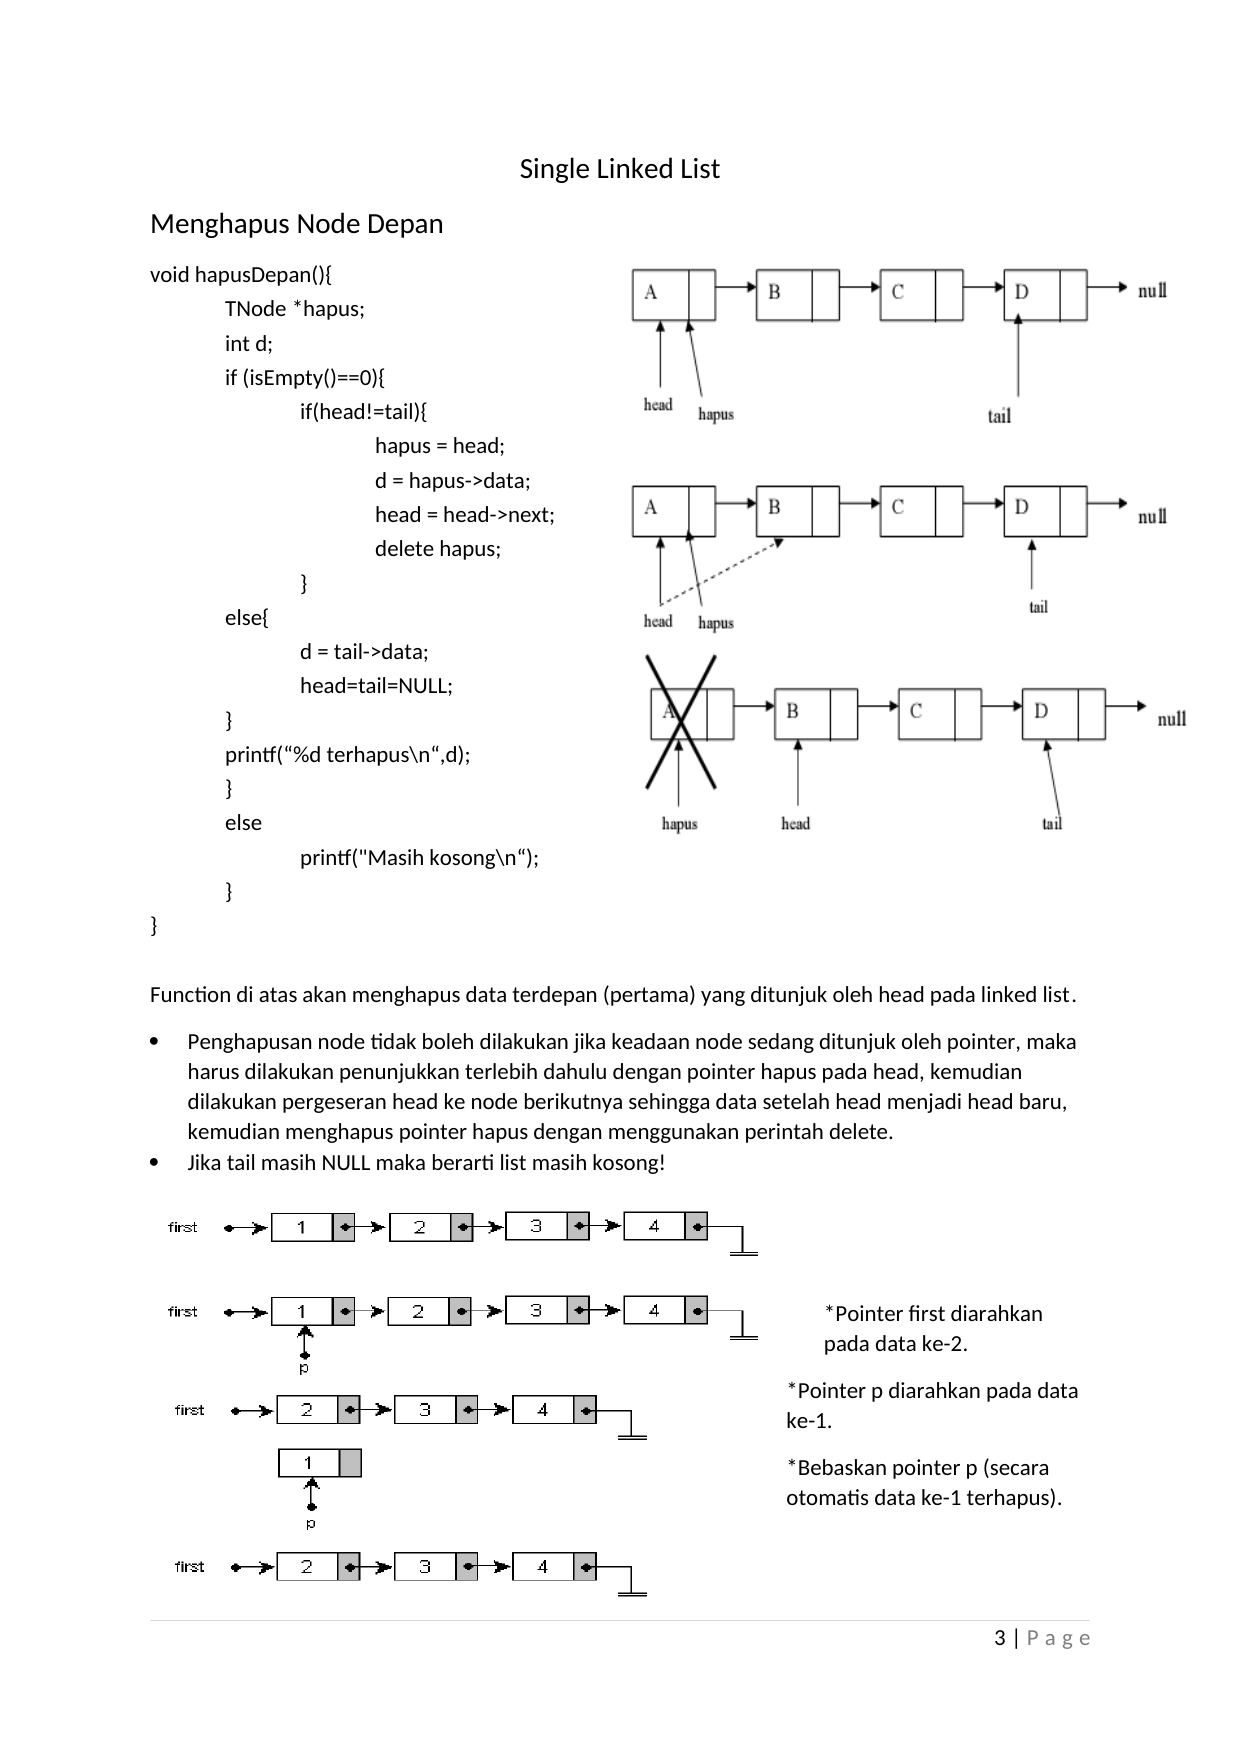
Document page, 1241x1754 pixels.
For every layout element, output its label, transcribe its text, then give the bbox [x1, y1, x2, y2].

picture [151, 1202, 767, 1602]
text head=tail=NULL; [225, 671, 582, 699]
text if (isEmpty()==0){ [150, 363, 582, 391]
text Single Linked List [150, 150, 1090, 186]
list Penghapusan node tidak boleh dilakukan jika keadaan node sedang ditunjuk oleh pointer, maka harus dilakukan penunjukkan terlebih dahulu dengan pointer hapus pada head, kemudian dilakukan pergeseran head ke node berikutnya sehingga data setelah head menjadi head baru, kemudian menghapus pointer hapus dengan menggunakan perintah delete. [150, 1027, 1090, 1145]
text TNode *hapus; [150, 294, 582, 322]
text } [225, 569, 582, 597]
text *Bebaskan pointer p (secara otomatis data ke-1 terhapus). [767, 1453, 1090, 1511]
text d = hapus->data; [300, 466, 582, 494]
text *Pointer p diarahkan pada data ke-1. [767, 1376, 1090, 1434]
picture [582, 263, 1205, 850]
text } [150, 877, 1090, 905]
list *Pointer first diarahkan pada data ke-2. [767, 1299, 1090, 1357]
text int d; [150, 329, 582, 357]
text if(head!=tail){ [225, 397, 582, 425]
text else{ [150, 603, 582, 631]
text delete hapus; [300, 534, 582, 562]
text Function di atas akan menghapus data terdepan (pertama) yang ditunjuk oleh head pada linked list. [150, 980, 1090, 1008]
list Jika tail masih NULL maka berarti list masih kosong! [150, 1148, 1090, 1176]
text } [150, 911, 1090, 939]
text else [150, 808, 582, 837]
text Menghapus Node Depan [150, 205, 1090, 241]
text } [150, 706, 582, 734]
text head = head->next; [300, 500, 582, 528]
text } [150, 774, 582, 802]
text d = tail->data; [225, 637, 582, 665]
text printf("Masih kosong\n“); [225, 843, 1090, 871]
text hapus = head; [300, 432, 582, 459]
text void hapusDepan(){ [150, 260, 1090, 288]
text printf(“%d terhapus\n“,d); [150, 740, 582, 768]
